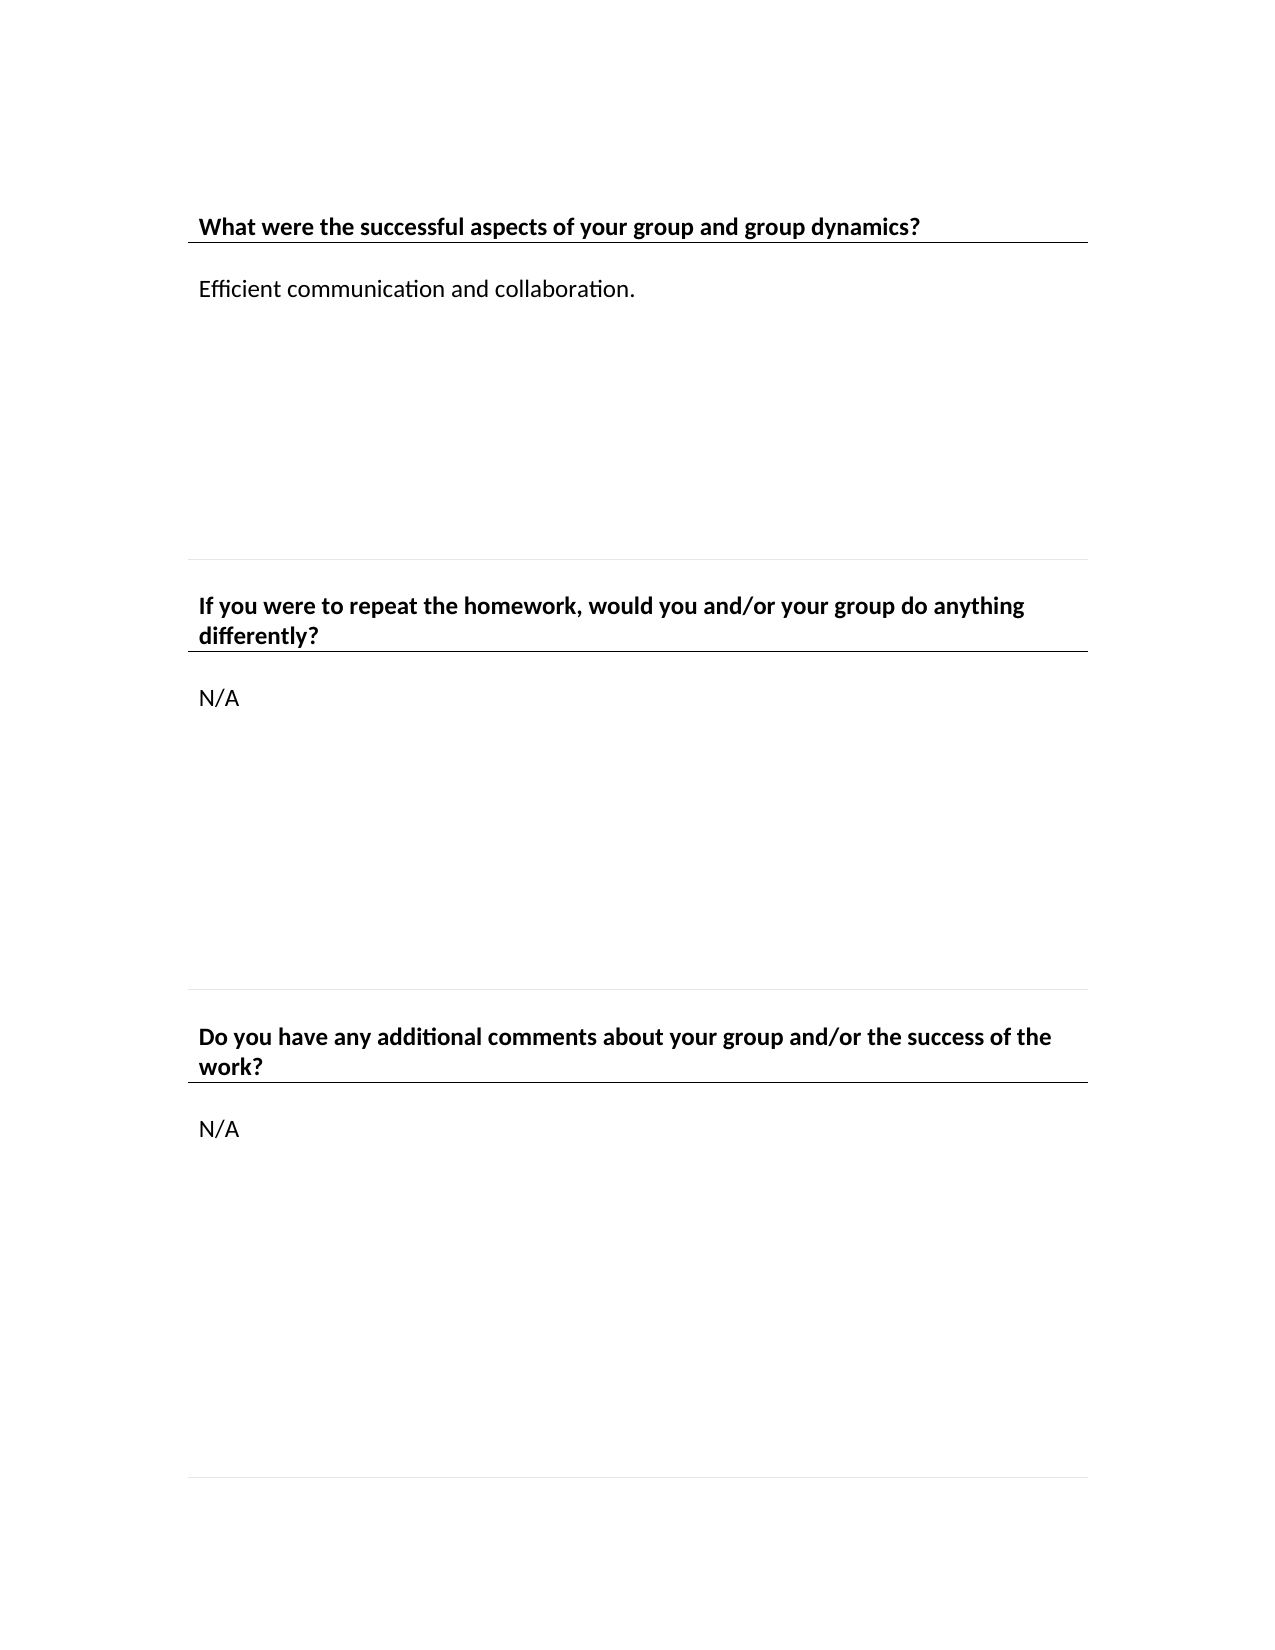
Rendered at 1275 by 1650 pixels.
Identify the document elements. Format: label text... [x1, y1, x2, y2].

table_header What were the successful aspects of your group and group dynamics? [188, 211, 1087, 242]
table_header If you were to repeat the homework, would you and/or your group do anything differently? [188, 590, 1087, 651]
table_cell N/A [188, 652, 1087, 989]
table_header Do you have any additional comments about your group and/or the success of the work? [188, 1021, 1087, 1082]
table_cell Efficient communication and collaboration. [188, 243, 1087, 558]
table_cell N/A [188, 1083, 1087, 1477]
